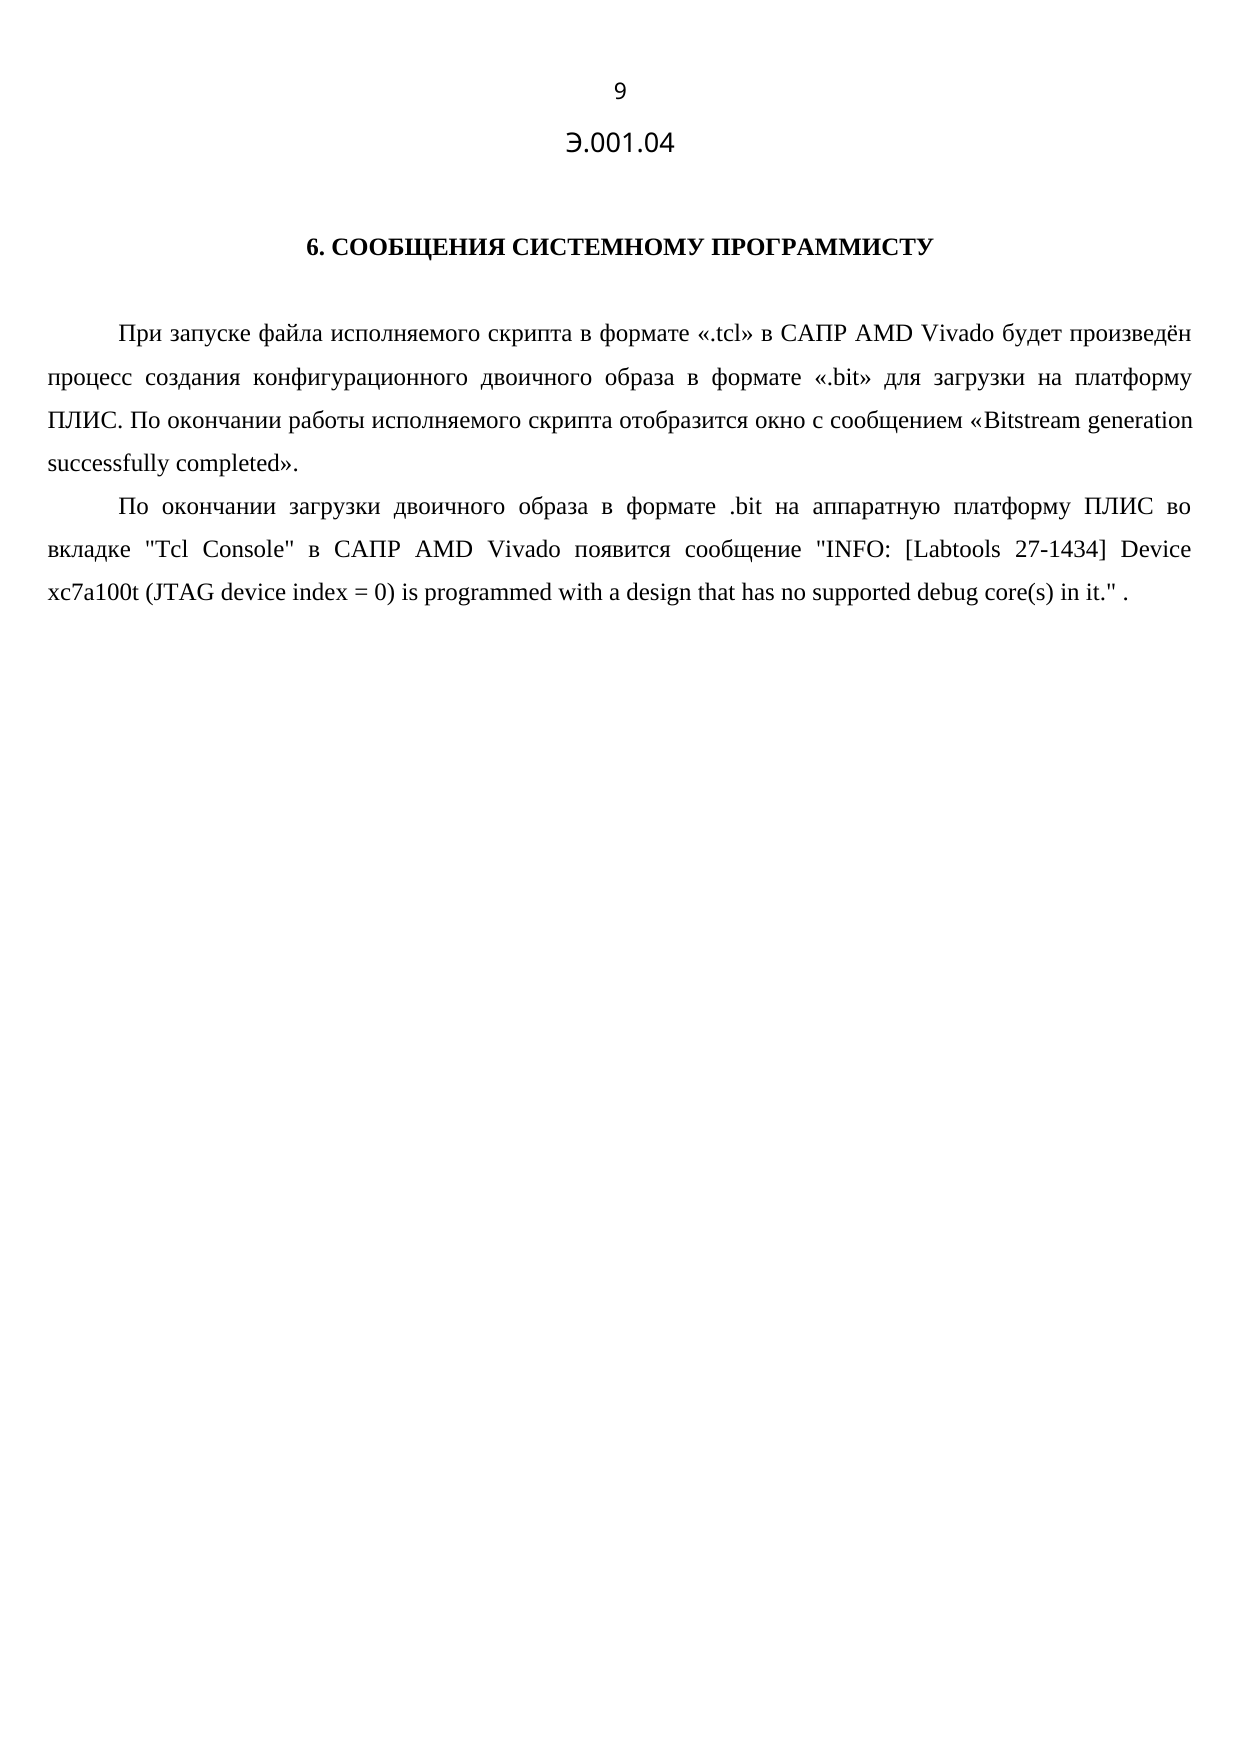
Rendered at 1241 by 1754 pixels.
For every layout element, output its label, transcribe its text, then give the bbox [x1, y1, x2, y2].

text При запуске файла исполняемого скрипта в формате «.tcl» в САПР AMD Vivado будет произведён процесс создания конфигурационного двоичного образа в формате «.bit» для загрузки на платформу ПЛИС. По окончании работы исполняемого скрипта отобразится окно с сообщением «Bitstream generation successfully completed». [47, 318, 1193, 477]
subtitle 6. Сообщения системному программисту [47, 232, 1193, 261]
text По окончании загрузки двоичного образа в формате .bit на аппаратную платформу ПЛИС во вкладке "Tcl Console" в САПР AMD Vivado появится сообщение "INFO: [Labtools 27-1434] Device xc7a100t (JTAG device index = 0) is programmed with a design that has no supported debug core(s) in it." . [47, 491, 1193, 606]
